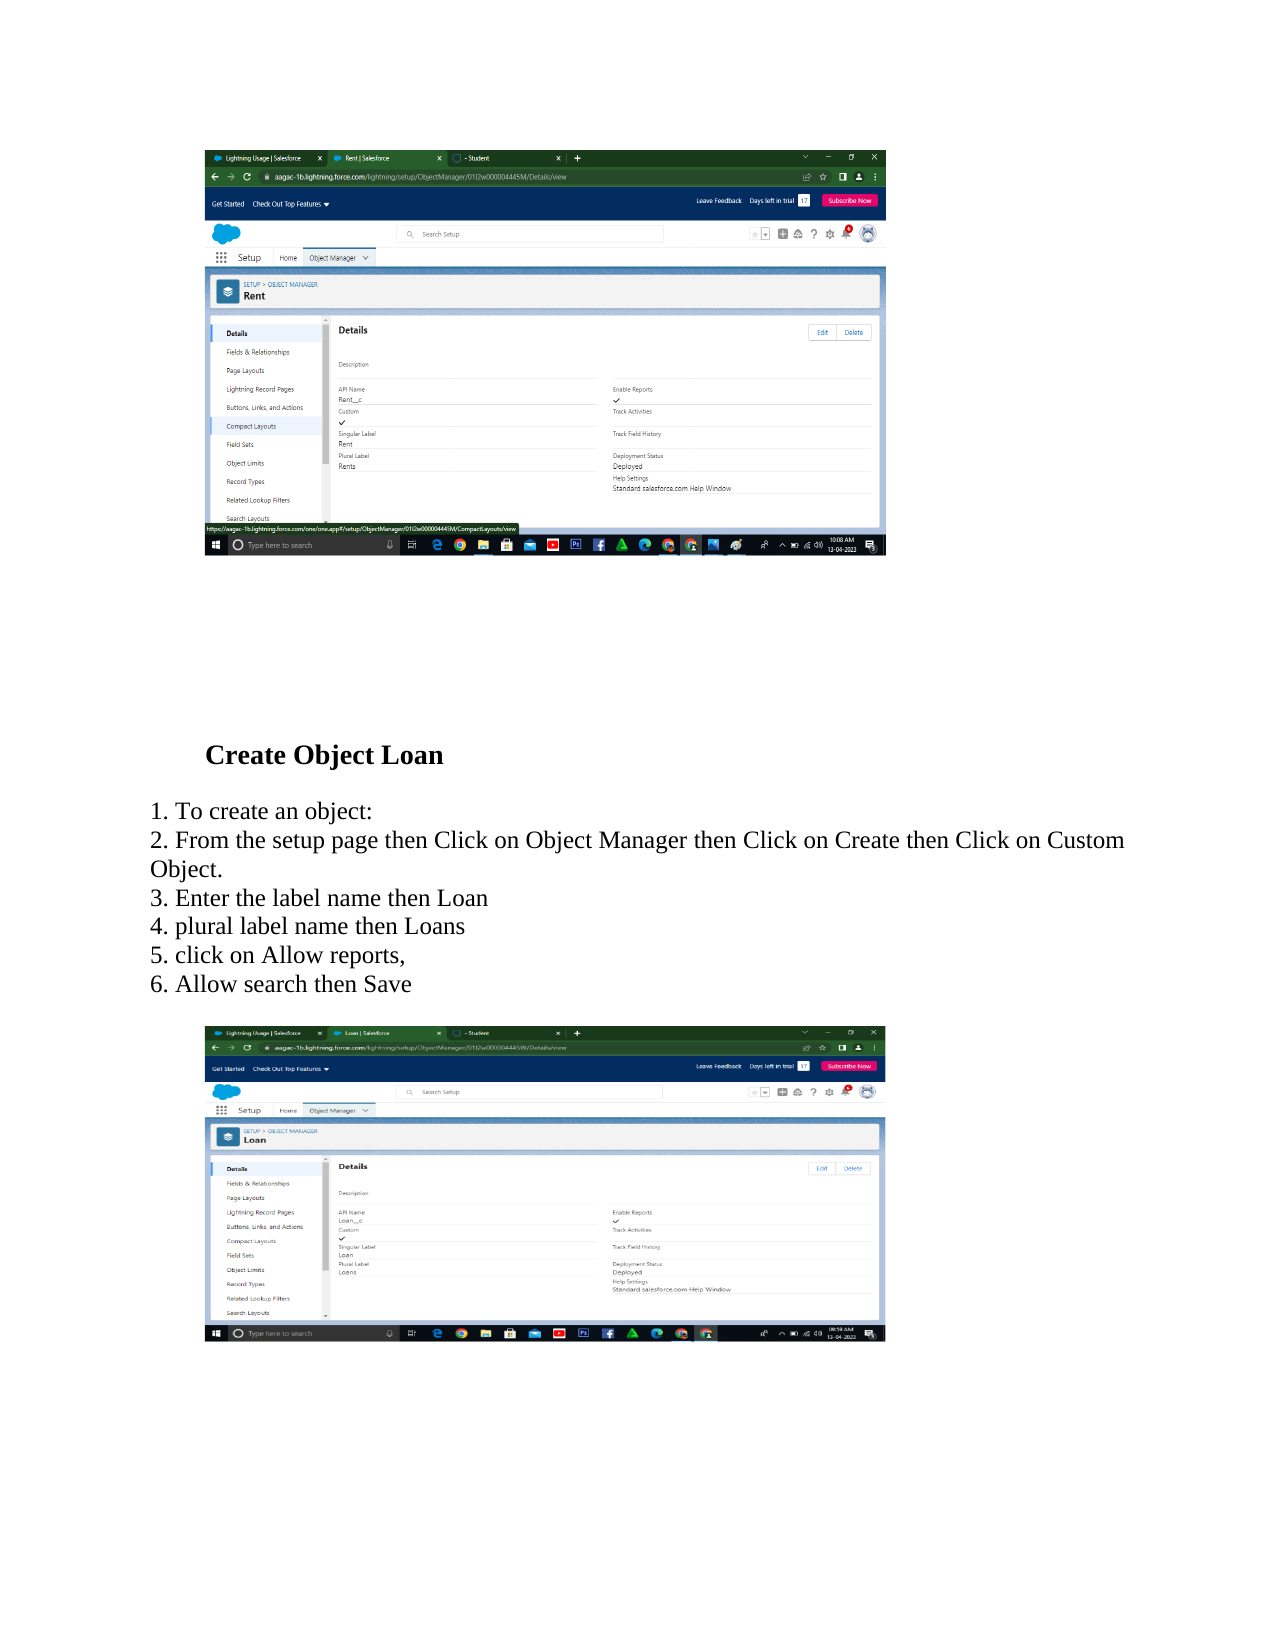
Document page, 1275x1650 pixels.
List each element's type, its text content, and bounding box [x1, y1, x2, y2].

text 6. Allow search then Save [150, 969, 1125, 998]
text 3. Enter the label name then Loan [150, 883, 1125, 911]
list Create Object Loan [205, 734, 1125, 771]
text 4. plural label name then Loans [150, 911, 1125, 940]
text 5. click on Allow reports, [150, 940, 1125, 969]
text 1. To create an object: [150, 796, 1125, 825]
picture [204, 150, 1180, 734]
picture [204, 1026, 1180, 1480]
text 2. From the setup page then Click on Object Manager then Click on Create then Click on Custom Object. [150, 825, 1125, 883]
